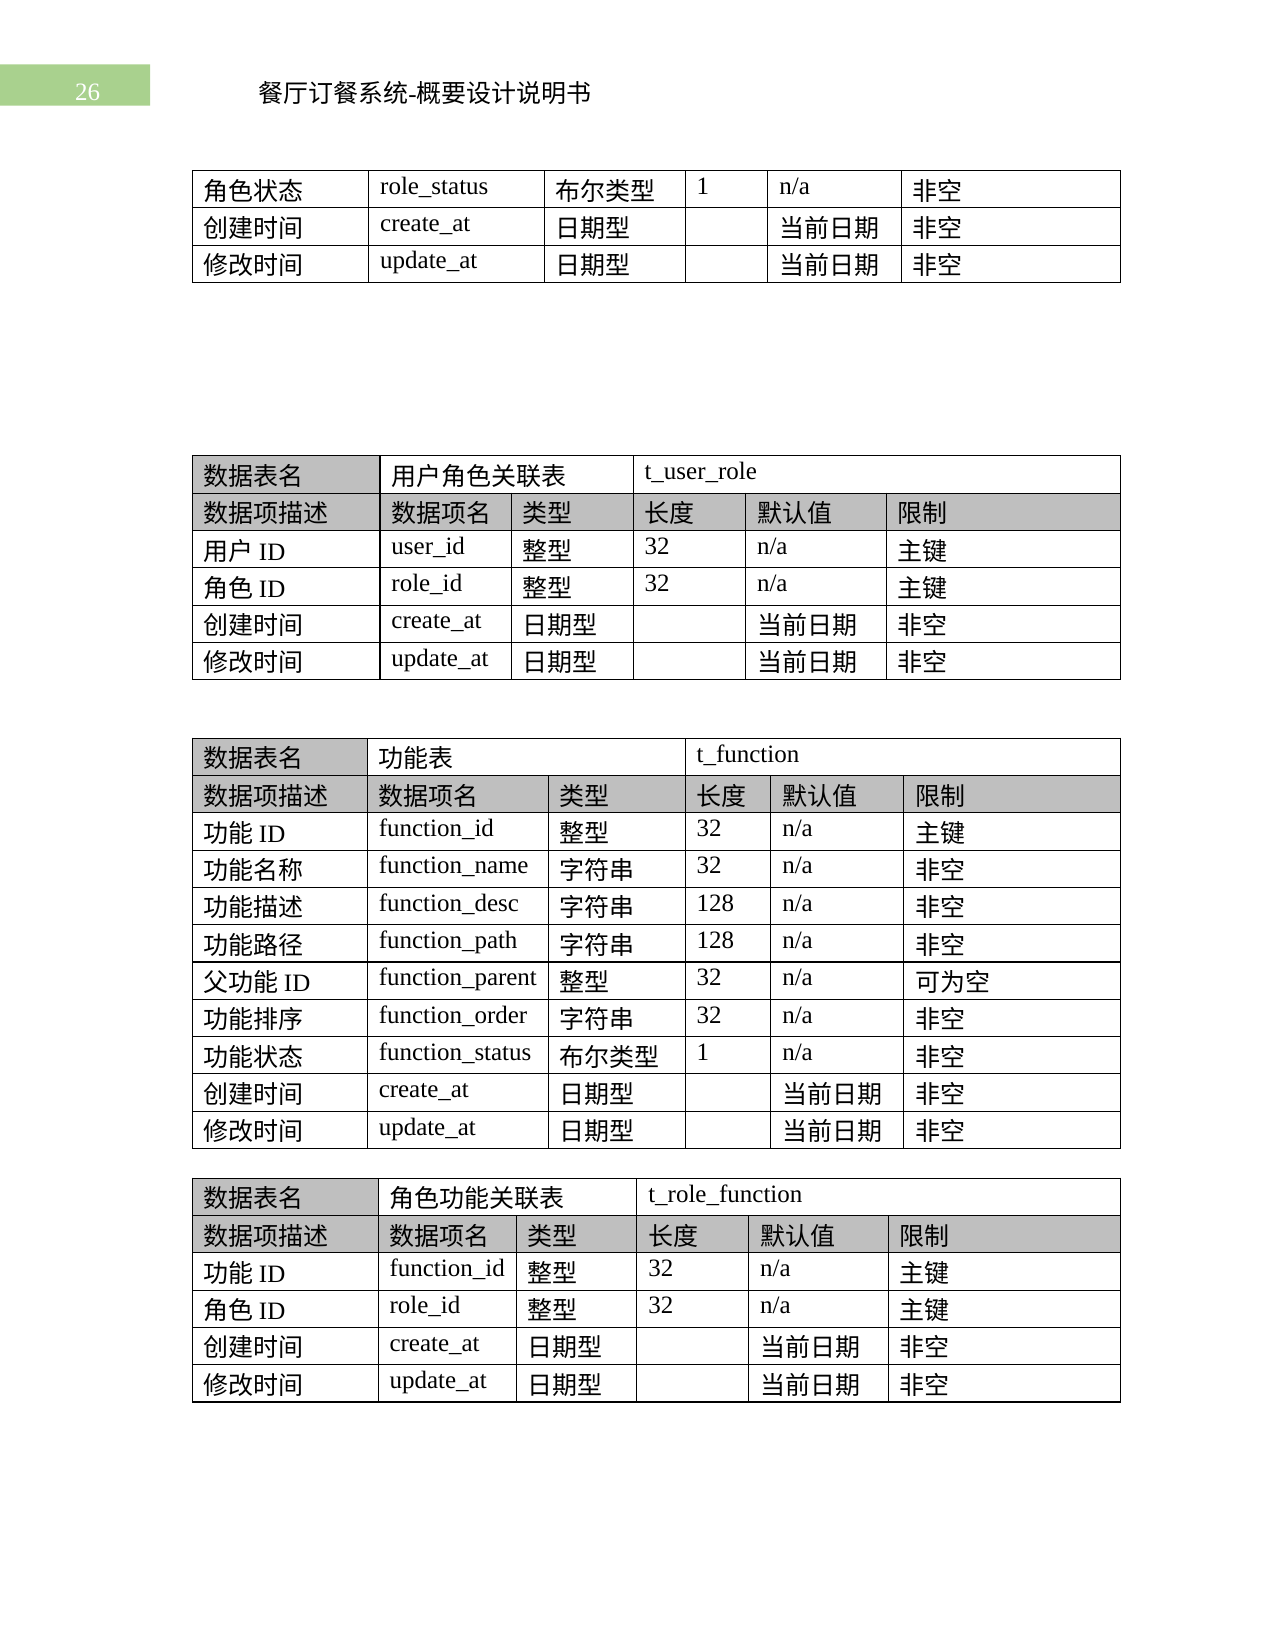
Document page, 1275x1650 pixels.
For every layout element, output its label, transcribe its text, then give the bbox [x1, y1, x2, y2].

table_cell 父功能ID [193, 963, 367, 999]
table_cell role_id [381, 568, 511, 604]
table_cell create_at [368, 1074, 548, 1111]
table_cell [686, 1074, 770, 1111]
table_cell [686, 208, 767, 244]
table_cell 数据项名 [381, 494, 511, 530]
table_cell 整型 [549, 963, 685, 999]
table_cell 限制 [904, 776, 1120, 812]
table_cell 1 [686, 1037, 770, 1073]
table_cell 用户ID [193, 531, 379, 567]
table_cell 非空 [904, 851, 1120, 887]
table_cell 非空 [904, 1037, 1120, 1073]
table_cell 主键 [889, 1291, 1120, 1327]
table_cell 日期型 [512, 606, 633, 642]
table_cell 数据项描述 [193, 776, 367, 812]
table_cell 字符串 [549, 888, 685, 924]
table_cell 整型 [512, 531, 633, 567]
table_cell 32 [634, 531, 745, 567]
table_cell function_desc [368, 888, 548, 924]
table_header 数据表名 [193, 739, 367, 775]
table_cell 32 [634, 568, 745, 604]
table_cell 长度 [686, 776, 770, 812]
table_header 角色功能关联表 [379, 1179, 636, 1215]
table_cell 默认值 [746, 494, 886, 530]
table_cell 日期型 [549, 1074, 685, 1111]
table_cell 128 [686, 925, 770, 961]
table_cell create_at [369, 208, 544, 244]
table_cell [637, 1365, 748, 1401]
table_cell 类型 [512, 494, 633, 530]
table_cell 主键 [887, 568, 1120, 604]
table_cell 日期型 [512, 643, 633, 679]
table_header 功能表 [368, 739, 685, 775]
table_cell function_order [368, 1000, 548, 1036]
table_cell 非空 [889, 1328, 1120, 1364]
table_cell 当前日期 [771, 1112, 903, 1148]
table_cell 字符串 [549, 925, 685, 961]
table_cell 创建时间 [193, 1074, 367, 1111]
table_cell 当前日期 [749, 1365, 888, 1401]
table_cell 整型 [517, 1291, 636, 1327]
table_cell 128 [686, 888, 770, 924]
table_cell 非空 [889, 1365, 1120, 1401]
table_cell 功能路径 [193, 925, 367, 961]
table_cell 修改时间 [193, 1365, 378, 1401]
table_cell 非空 [902, 208, 1120, 244]
table_cell 类型 [517, 1216, 636, 1252]
table_cell 32 [637, 1253, 748, 1289]
table_cell 创建时间 [193, 208, 368, 244]
table_cell 修改时间 [193, 246, 368, 282]
table_cell 当前日期 [768, 246, 901, 282]
table_cell n/a [746, 531, 886, 567]
table_cell 非空 [904, 888, 1120, 924]
table_cell 非空 [904, 1000, 1120, 1036]
table_cell n/a [771, 963, 903, 999]
table_header t_role_function [637, 1179, 1120, 1215]
table_cell 当前日期 [749, 1328, 888, 1364]
table_cell 角色状态 [193, 171, 368, 207]
table_cell 修改时间 [193, 643, 379, 679]
table_cell update_at [379, 1365, 516, 1401]
table_cell update_at [368, 1112, 548, 1148]
table_cell n/a [749, 1253, 888, 1289]
table_cell 日期型 [517, 1365, 636, 1401]
table_cell 创建时间 [193, 606, 379, 642]
table_cell 布尔类型 [545, 171, 685, 207]
table_cell 功能描述 [193, 888, 367, 924]
table_cell 功能状态 [193, 1037, 367, 1073]
table_cell 创建时间 [193, 1328, 378, 1364]
table_cell 非空 [904, 925, 1120, 961]
table_cell 当前日期 [746, 606, 886, 642]
table_cell function_id [379, 1253, 516, 1289]
table_cell function_id [368, 813, 548, 849]
table_cell 默认值 [771, 776, 903, 812]
table_cell 限制 [889, 1216, 1120, 1252]
table_cell 1 [686, 171, 767, 207]
table_cell n/a [771, 888, 903, 924]
table_cell function_path [368, 925, 548, 961]
table_header 数据表名 [193, 456, 379, 493]
table_cell 功能排序 [193, 1000, 367, 1036]
table_cell 角色ID [193, 1291, 378, 1327]
table_cell 默认值 [749, 1216, 888, 1252]
table_cell 功能名称 [193, 851, 367, 887]
table_cell user_id [381, 531, 511, 567]
table_cell 主键 [904, 813, 1120, 849]
table_cell 非空 [902, 171, 1120, 207]
table_cell 角色ID [193, 568, 379, 604]
table_cell 主键 [887, 531, 1120, 567]
table_cell 32 [686, 851, 770, 887]
table_cell 32 [686, 963, 770, 999]
table_cell 非空 [887, 606, 1120, 642]
table_header t_user_role [634, 456, 1120, 493]
table_cell 字符串 [549, 1000, 685, 1036]
table_cell 当前日期 [768, 208, 901, 244]
table_cell 非空 [904, 1074, 1120, 1111]
table_cell 整型 [549, 813, 685, 849]
table_cell 整型 [517, 1253, 636, 1289]
table_cell [637, 1328, 748, 1364]
table_cell create_at [381, 606, 511, 642]
table_cell n/a [746, 568, 886, 604]
table_cell function_parent [368, 963, 548, 999]
table_cell 非空 [904, 1112, 1120, 1148]
table_cell [634, 643, 745, 679]
table_cell 非空 [902, 246, 1120, 282]
table_cell 数据项描述 [193, 494, 379, 530]
table_cell n/a [771, 925, 903, 961]
table_cell 长度 [637, 1216, 748, 1252]
table_cell 字符串 [549, 851, 685, 887]
table_cell n/a [768, 171, 901, 207]
table_cell 功能ID [193, 1253, 378, 1289]
table_cell 修改时间 [193, 1112, 367, 1148]
table_cell 当前日期 [771, 1074, 903, 1111]
table_cell 功能ID [193, 813, 367, 849]
table_cell 布尔类型 [549, 1037, 685, 1073]
table_cell 数据项名 [368, 776, 548, 812]
table_header t_function [686, 739, 1120, 775]
table_header 数据表名 [193, 1179, 378, 1215]
table_cell 日期型 [545, 208, 685, 244]
table_cell n/a [771, 813, 903, 849]
table_cell n/a [771, 851, 903, 887]
table_cell 主键 [889, 1253, 1120, 1289]
table_cell 非空 [887, 643, 1120, 679]
table_cell 日期型 [545, 246, 685, 282]
table_cell 日期型 [549, 1112, 685, 1148]
table_cell [686, 246, 767, 282]
table_cell update_at [381, 643, 511, 679]
table_cell role_status [369, 171, 544, 207]
table_cell 日期型 [517, 1328, 636, 1364]
table_cell n/a [749, 1291, 888, 1327]
table_cell 数据项描述 [193, 1216, 378, 1252]
table_cell 数据项名 [379, 1216, 516, 1252]
table_cell 可为空 [904, 963, 1120, 999]
table_cell function_name [368, 851, 548, 887]
table_cell 当前日期 [746, 643, 886, 679]
table_cell 整型 [512, 568, 633, 604]
table_cell n/a [771, 1000, 903, 1036]
table_cell 限制 [887, 494, 1120, 530]
table_cell function_status [368, 1037, 548, 1073]
table_header 用户角色关联表 [381, 456, 633, 493]
table_cell [634, 606, 745, 642]
table_cell role_id [379, 1291, 516, 1327]
table_cell update_at [369, 246, 544, 282]
table_cell [686, 1112, 770, 1148]
table_cell n/a [771, 1037, 903, 1073]
table_cell 长度 [634, 494, 745, 530]
table_cell 32 [686, 813, 770, 849]
table_cell create_at [379, 1328, 516, 1364]
table_cell 类型 [549, 776, 685, 812]
table_cell 32 [686, 1000, 770, 1036]
table_cell 32 [637, 1291, 748, 1327]
